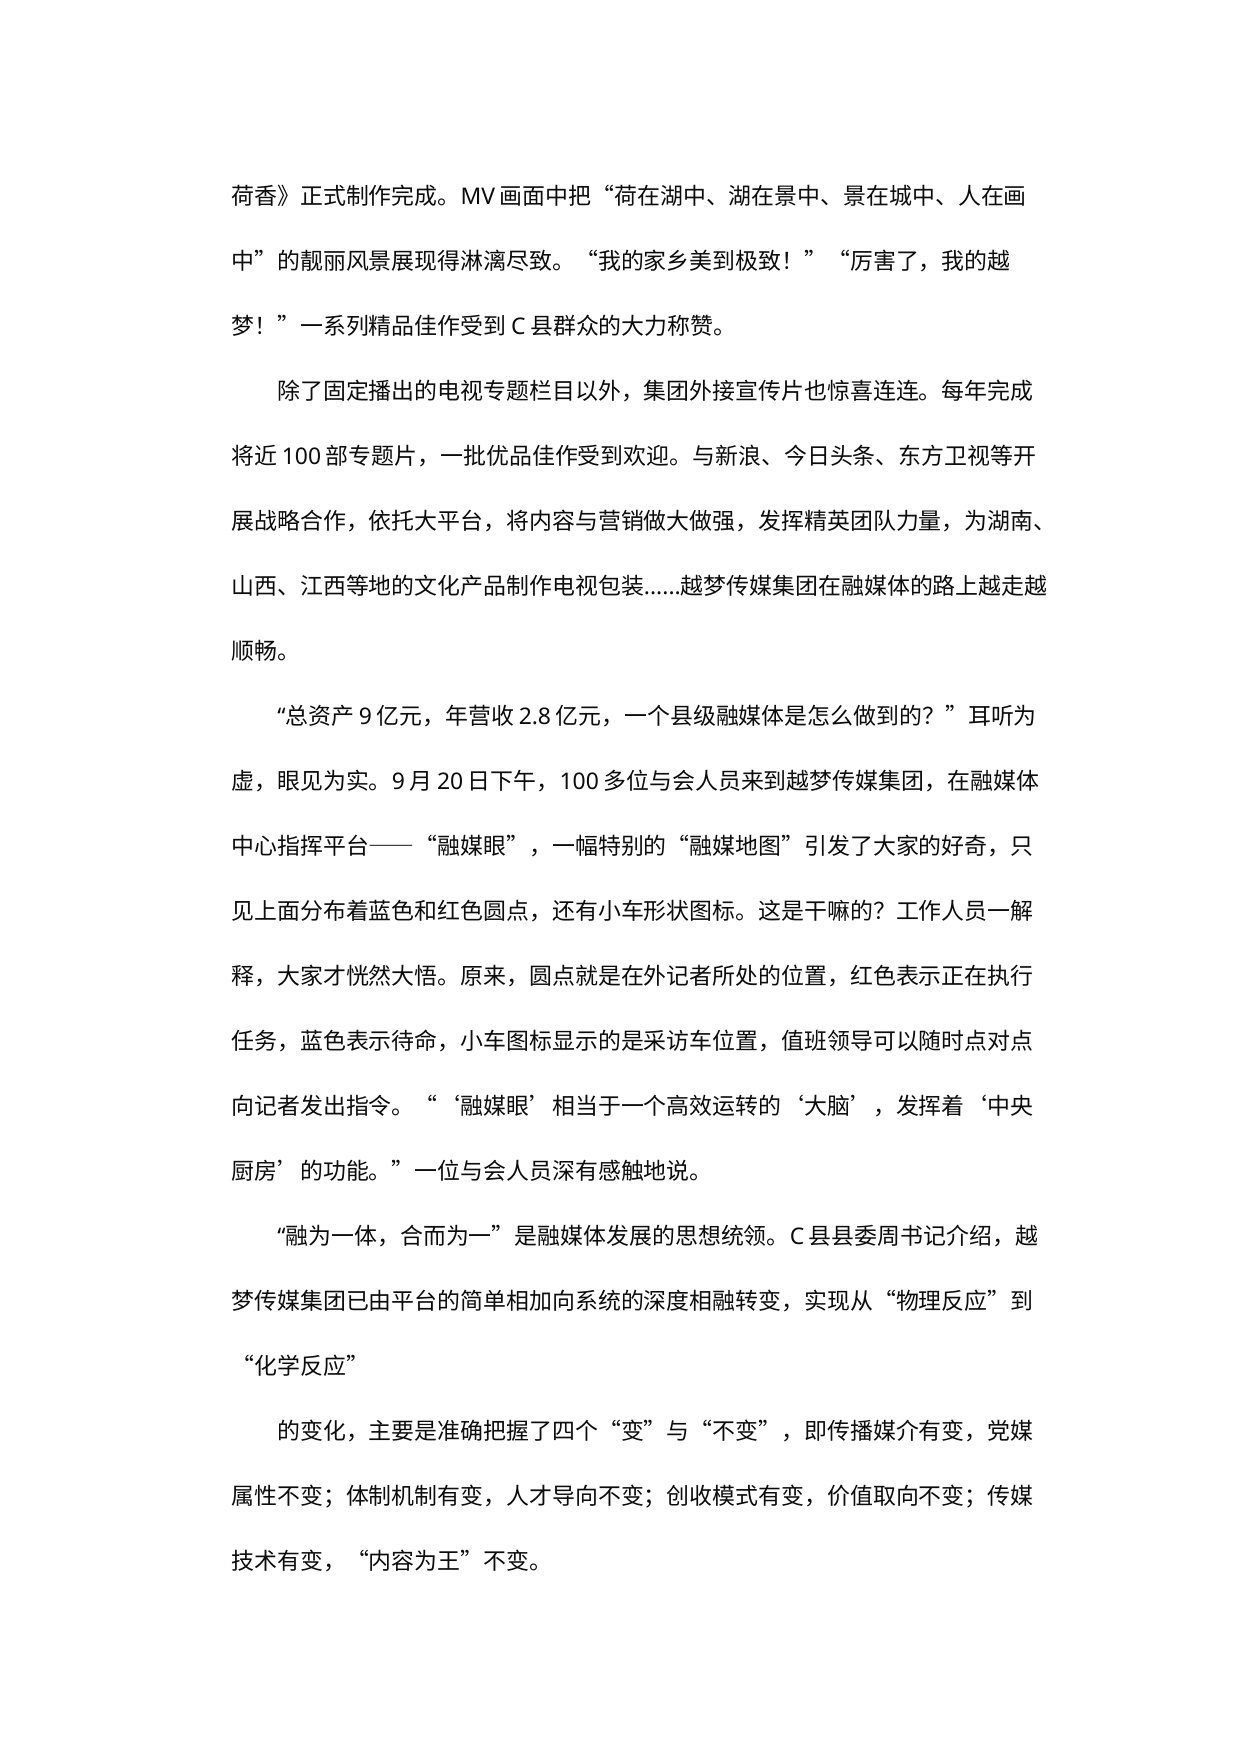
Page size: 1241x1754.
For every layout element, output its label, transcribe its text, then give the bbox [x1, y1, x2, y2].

text “融为一体，合而为一”是融媒体发展的思想统领。C县县委周书记介绍，越梦传媒集团已由平台的简单相加向系统的深度相融转变，实现从“物理反应”到“化学反应” [231, 1202, 1053, 1397]
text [231, 162, 1053, 357]
text 除了固定播出的电视专题栏目以外，集团外接宣传片也惊喜连连。每年完成将近100部专题片，一批优品佳作受到欢迎。与新浪、今日头条、东方卫视等开展战略合作，依托大平台，将内容与营销做大做强，发挥精英团队力量，为湖南、山西、江西等地的文化产品制作电视包装......越梦传媒集团在融媒体的路上越走越顺畅。 [231, 357, 1053, 682]
text “总资产9亿元，年营收2.8亿元，一个县级融媒体是怎么做到的？”耳听为虚，眼见为实。9月20日下午，100多位与会人员来到越梦传媒集团，在融媒体中心指挥平台——“融媒眼”，一幅特别的“融媒地图”引发了大家的好奇，只见上面分布着蓝色和红色圆点，还有小车形状图标。这是干嘛的？工作人员一解释，大家才恍然大悟。原来，圆点就是在外记者所处的位置，红色表示正在执行任务，蓝色表示待命，小车图标显示的是采访车位置，值班领导可以随时点对点向记者发出指令。“‘融媒眼’相当于一个高效运转的‘大脑’，发挥着‘中央厨房’的功能。”一位与会人员深有感触地说。 [231, 682, 1053, 1202]
text 的变化，主要是准确把握了四个“变”与“不变”，即传播媒介有变，党媒属性不变；体制机制有变，人才导向不变；创收模式有变，价值取向不变；传媒技术有变，“内容为王”不变。 [231, 1397, 1053, 1592]
